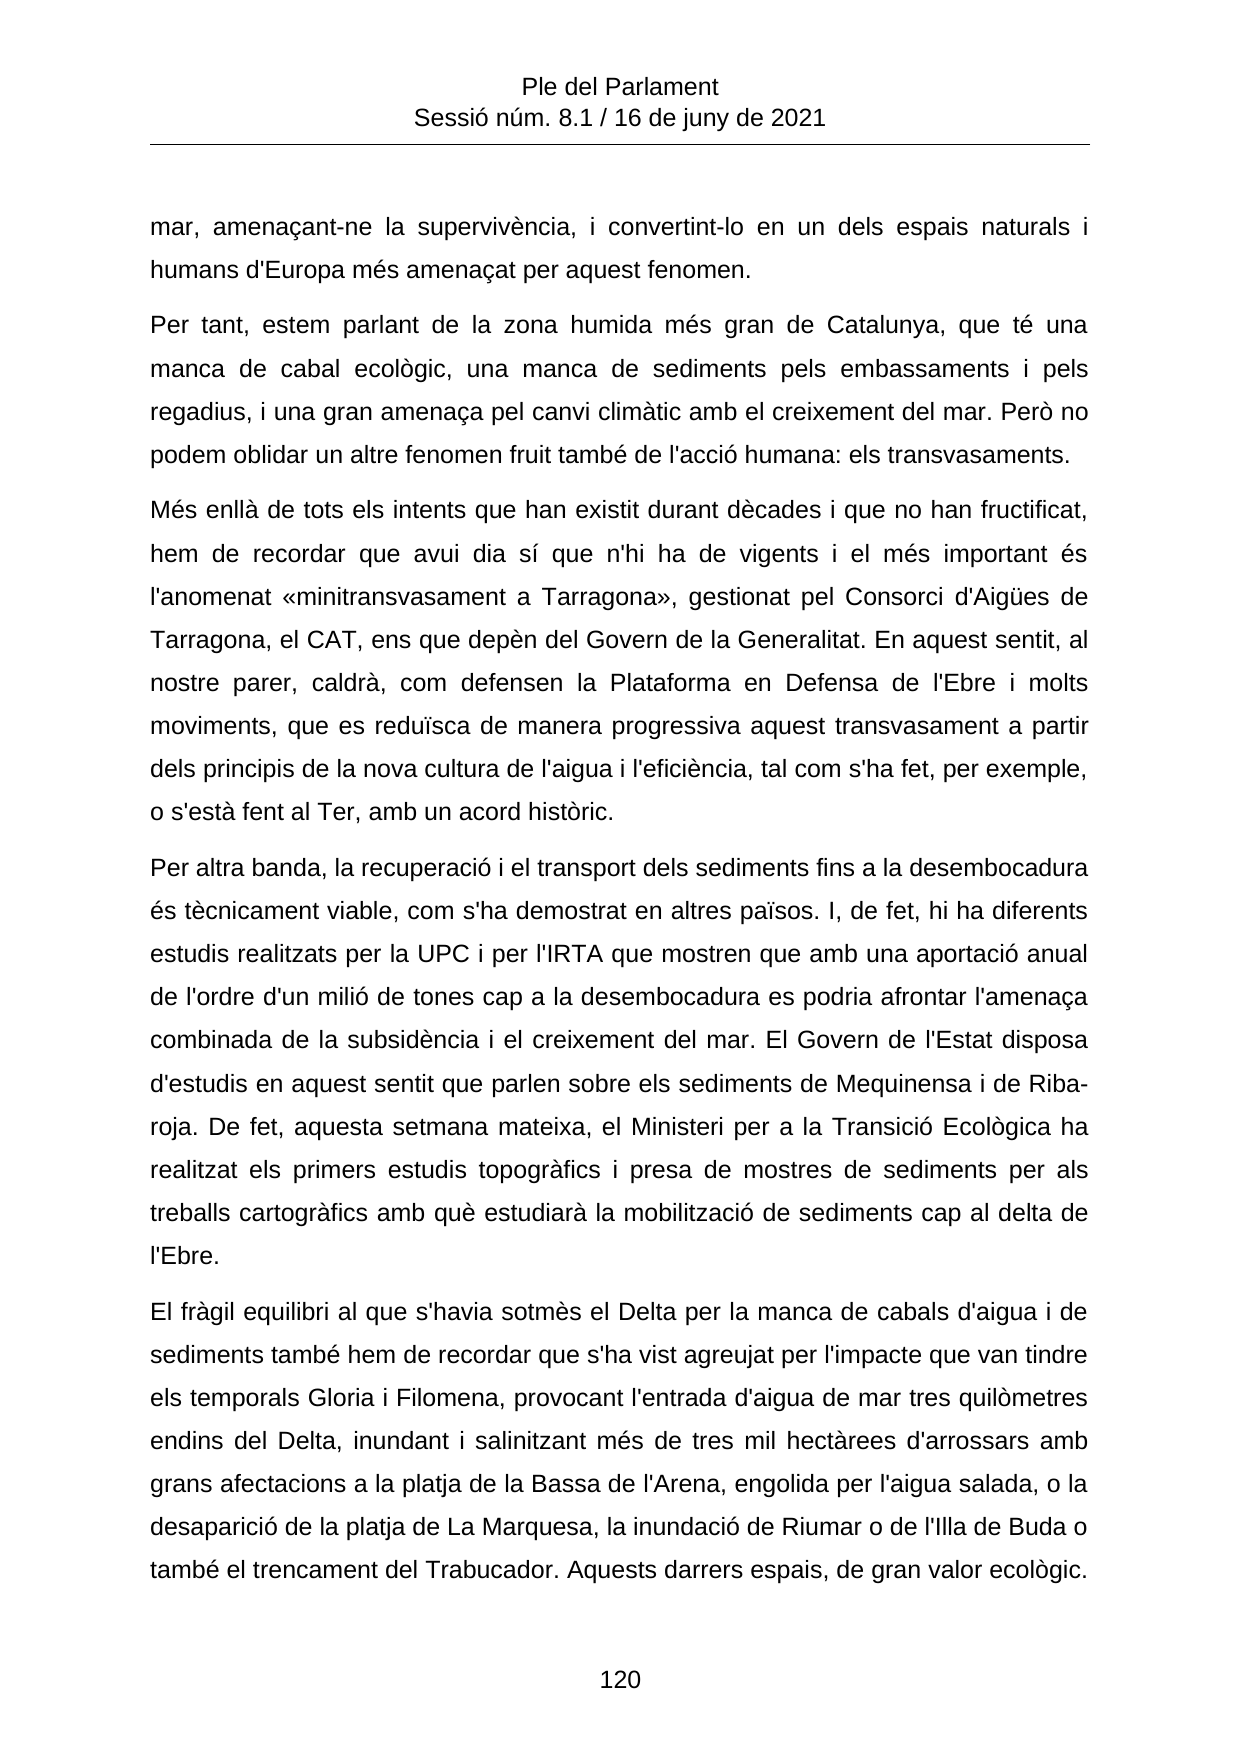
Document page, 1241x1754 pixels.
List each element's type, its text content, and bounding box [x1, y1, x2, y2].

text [150, 212, 1090, 284]
text Per tant, estem parlant de la zona humida més gran de Catalunya, que té una manca de cabal ecològic, una manca de sediments pels embassaments i pels regadius, i una gran amenaça pel canvi climàtic amb el creixement del mar. Però no podem oblidar un altre fenomen fruit també de l'acció humana: els transvasaments. [150, 311, 1090, 469]
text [150, 1297, 1090, 1584]
text Per altra banda, la recuperació i el transport dels sediments fins a la desembocadura és tècnicament viable, com s'ha demostrat en altres països. I, de fet, hi ha diferents estudis realitzats per la UPC i per l'IRTA que mostren que amb una aportació anual de l'ordre d'un milió de tones cap a la desembocadura es podria afrontar l'amenaça combinada de la subsidència i el creixement del mar. El Govern de l'Estat disposa d'estudis en aquest sentit que parlen sobre els sediments de Mequinensa i de Riba-roja. De fet, aquesta setmana mateixa, el Ministeri per a la Transició Ecològica ha realitzat els primers estudis topogràfics i presa de mostres de sediments per als treballs cartogràfics amb què estudiarà la mobilització de sediments cap al delta de l'Ebre. [150, 853, 1090, 1270]
text Més enllà de tots els intents que han existit durant dècades i que no han fructificat, hem de recordar que avui dia sí que n'hi ha de vigents i el més important és l'anomenat «minitransvasament a Tarragona», gestionat pel Consorci d'Aigües de Tarragona, el CAT, ens que depèn del Govern de la Generalitat. En aquest sentit, al nostre parer, caldrà, com defensen la Plataforma en Defensa de l'Ebre i molts moviments, que es reduïsca de manera progressiva aquest transvasament a partir dels principis de la nova cultura de l'aigua i l'eficiència, tal com s'ha fet, per exemple, o s'està fent al Ter, amb un acord històric. [150, 496, 1090, 826]
